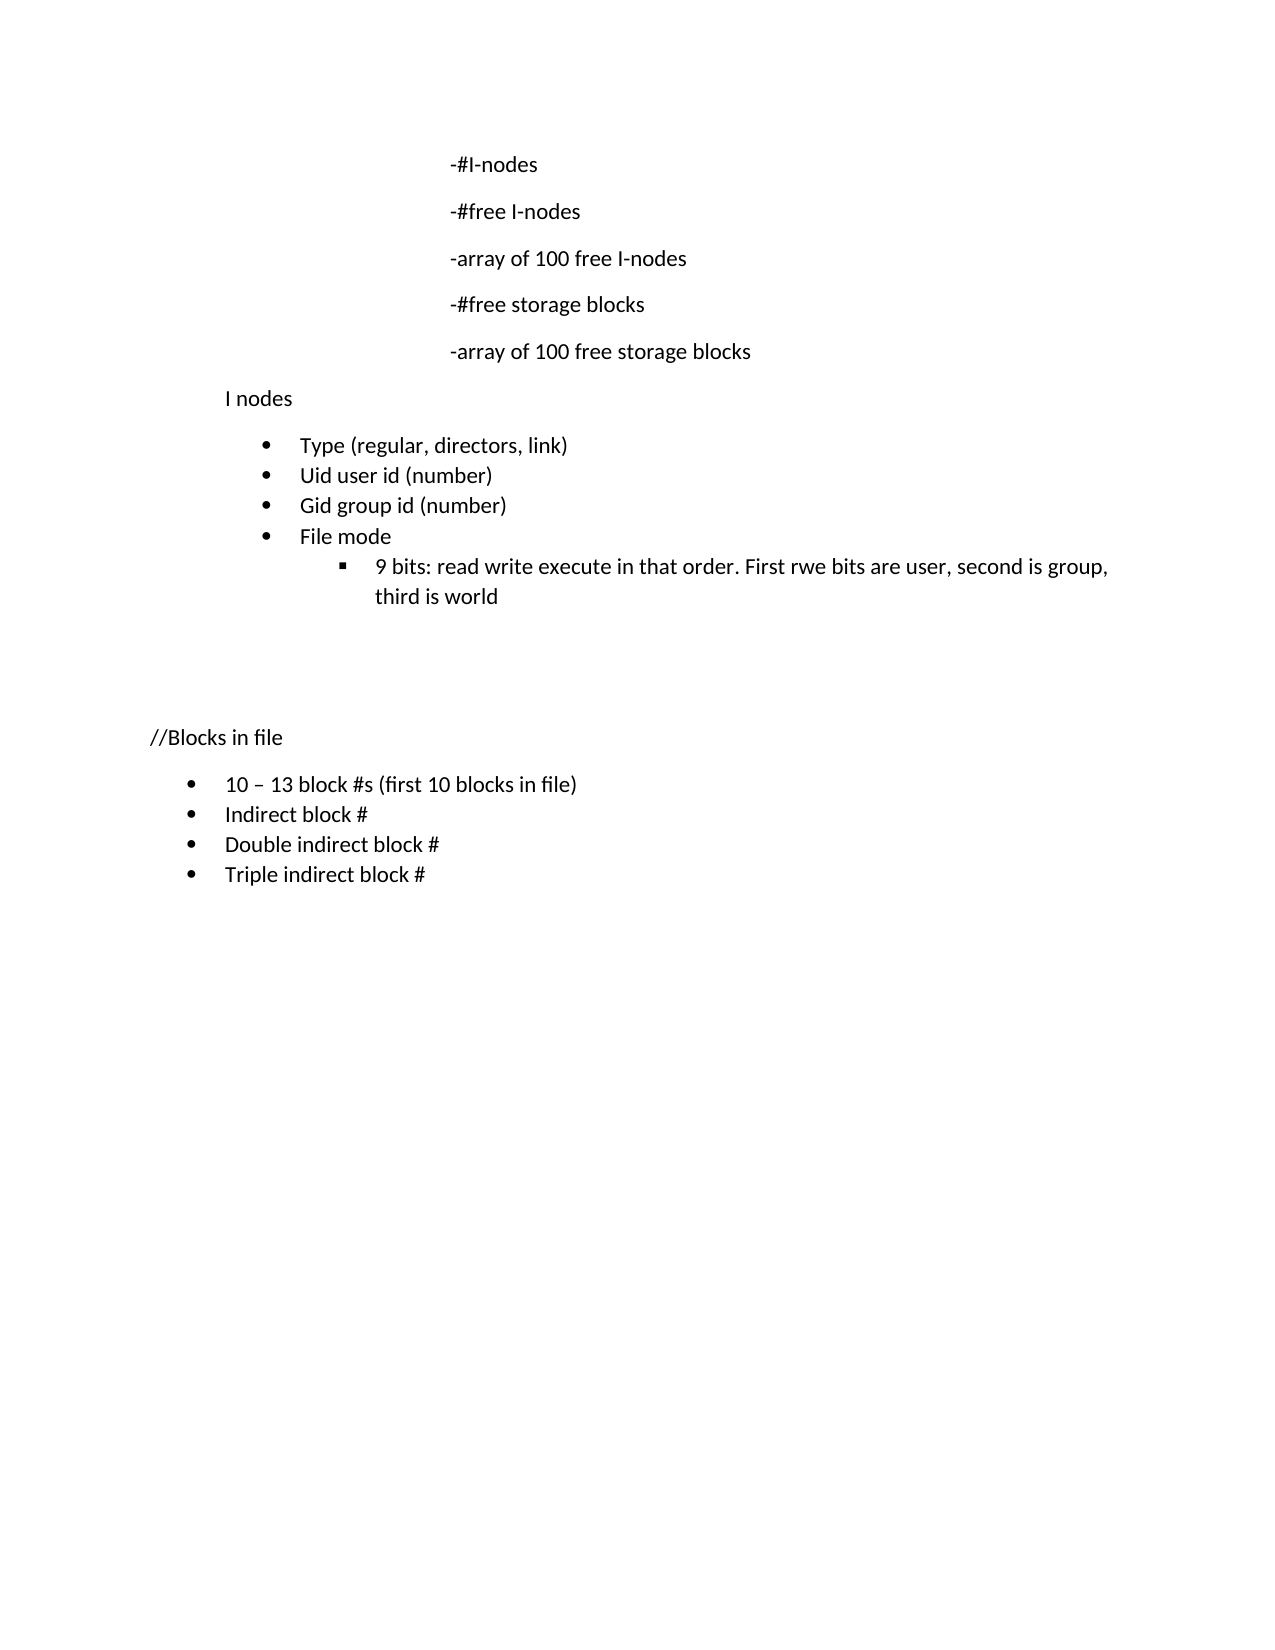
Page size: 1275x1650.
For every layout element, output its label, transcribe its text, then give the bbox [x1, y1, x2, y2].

list Indirect block # [187, 800, 1125, 828]
text -#free I-nodes [375, 197, 1125, 225]
list Gid group id (number) [262, 492, 1125, 520]
list Triple indirect block # [187, 860, 1125, 888]
list 10 – 13 block #s (first 10 blocks in file) [187, 770, 1125, 798]
list File mode [262, 522, 1125, 550]
text -#I-nodes [375, 150, 1125, 178]
list 9 bits: read write execute in that order. First rwe bits are user, second is group, third is world [337, 552, 1125, 610]
list Type (regular, directors, link) [262, 431, 1125, 459]
text -#free storage blocks [450, 291, 1125, 319]
text -array of 100 free I-nodes [450, 244, 1125, 272]
text I nodes [225, 384, 1125, 412]
text //Blocks in file [150, 723, 1125, 751]
text -array of 100 free storage blocks [450, 337, 1125, 366]
list Uid user id (number) [262, 461, 1125, 489]
list Double indirect block # [187, 830, 1125, 858]
